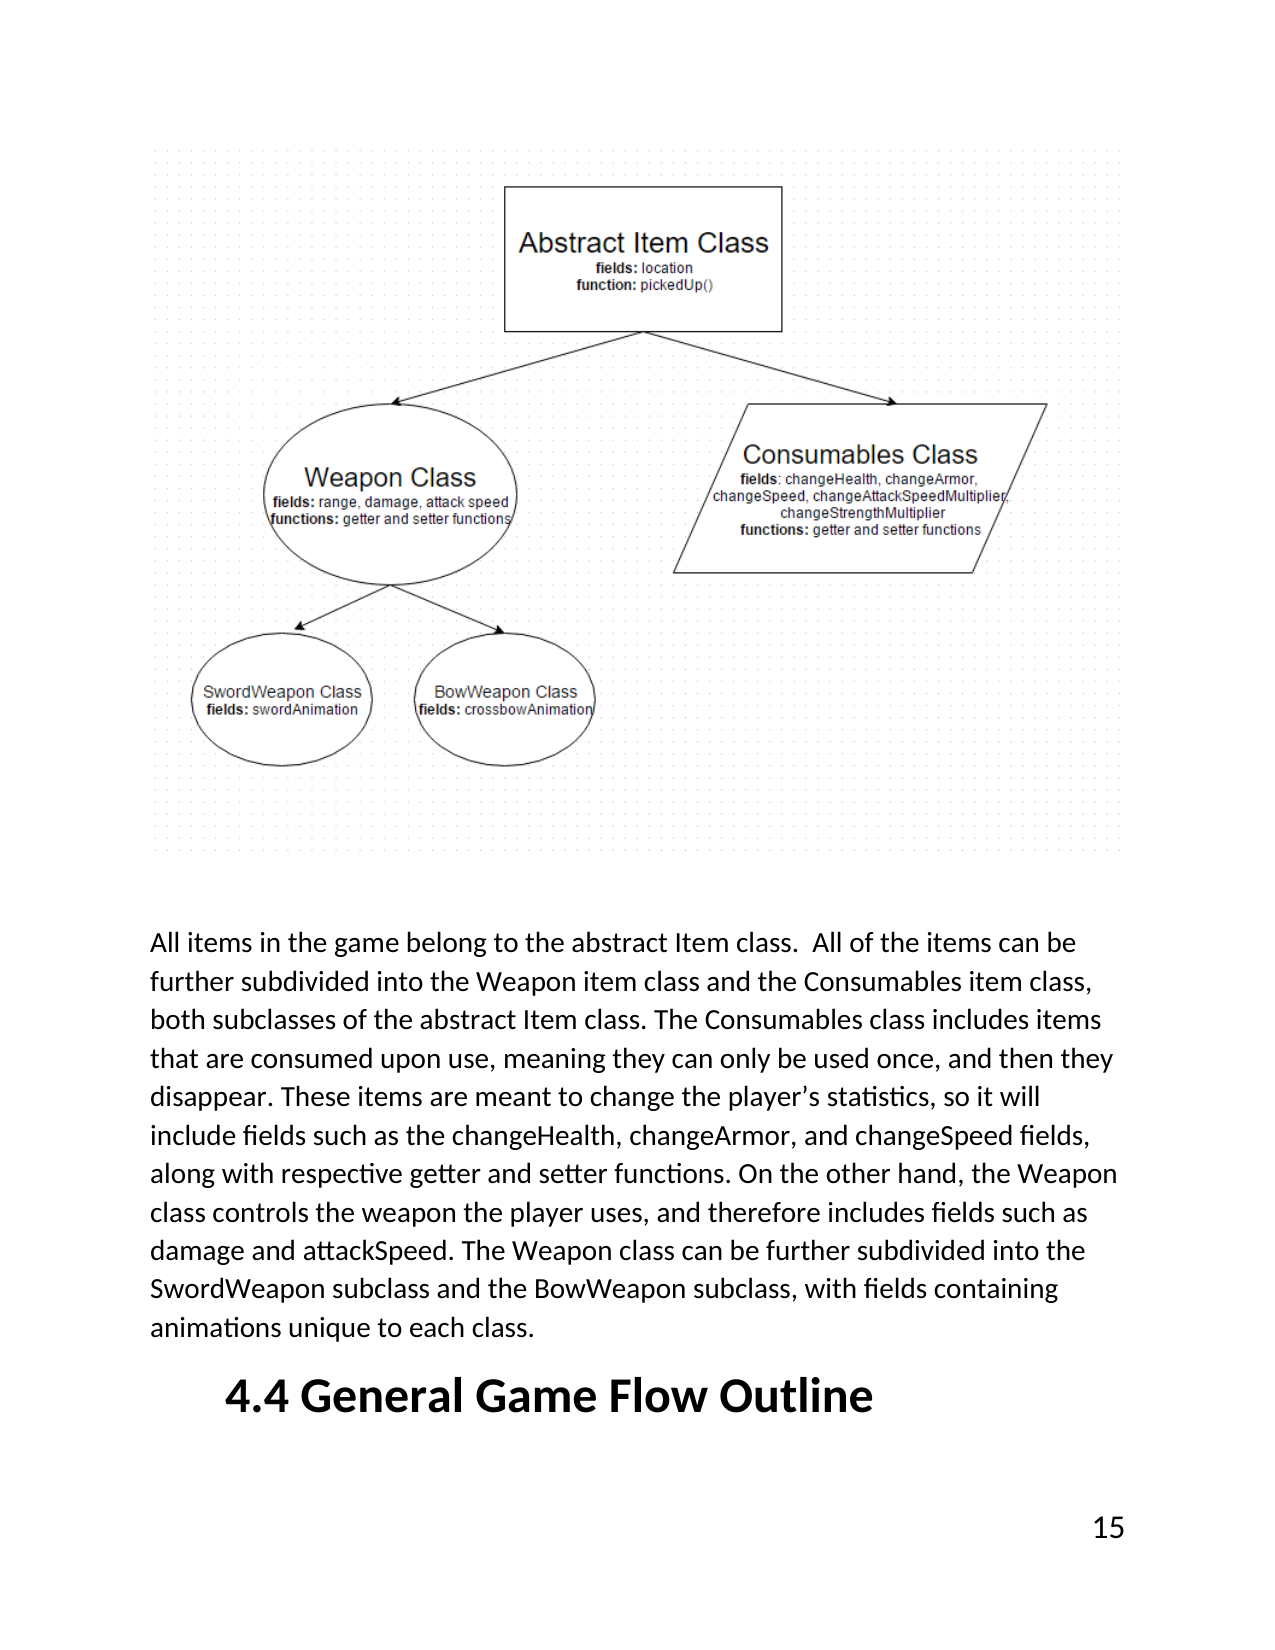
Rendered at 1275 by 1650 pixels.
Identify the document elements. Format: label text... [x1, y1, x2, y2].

text All items in the game belong to the abstract Item class. All of the items can be further subdivided into the Weapon item class and the Consumables item class, both subclasses of the abstract Item class. The Consumables class includes items that are consumed upon use, meaning they can only be used once, and then they disappear. These items are meant to change the player’s statistics, so it will include fields such as the changeHealth, changeArmor, and changeSpeed fields, along with respective getter and setter functions. On the other hand, the Weapon class controls the weapon the player uses, and therefore includes fields such as damage and attackSpeed. The Weapon class can be further subdivided into the SwordWeapon subclass and the BowWeapon subclass, with fields containing animations unique to each class. [150, 1007, 1125, 1427]
text 4.3 Item Class Outline [150, 150, 1125, 211]
picture [150, 232, 1125, 934]
